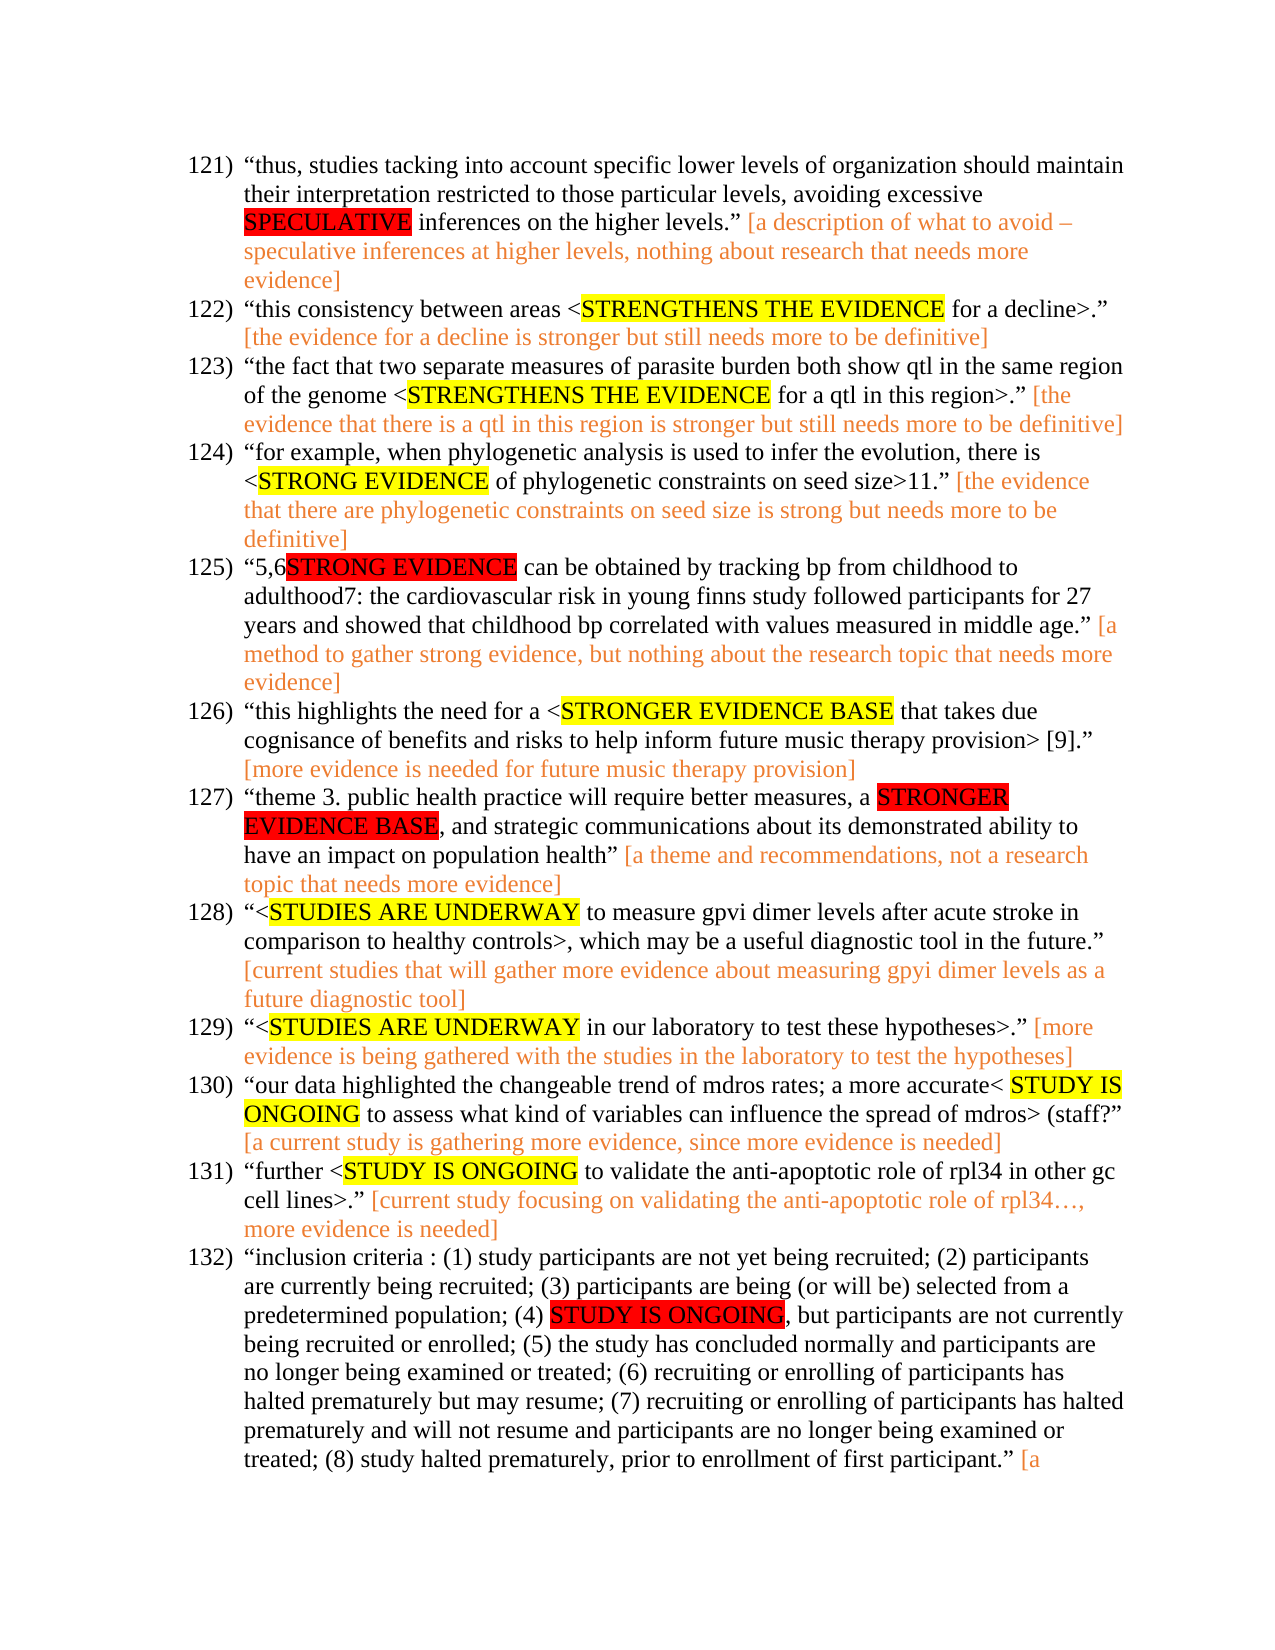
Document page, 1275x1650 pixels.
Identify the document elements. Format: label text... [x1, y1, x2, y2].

list “thus, studies tacking into account specific lower levels of organization should maintain their interpretation restricted to those particular levels, avoiding excessive SPECULATIVE inferences on the higher levels.” [a description of what to avoid – speculative inferences at higher levels, nothing about research that needs more evidence] [187, 150, 1125, 294]
list “5,6STRONG EVIDENCE can be obtained by tracking bp from childhood to adulthood7: the cardiovascular risk in young finns study followed participants for 27 years and showed that childhood bp correlated with values measured in middle age.” [a method to gather strong evidence, but nothing about the research topic that needs more evidence] [187, 552, 1125, 696]
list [187, 1242, 1125, 1472]
list “theme 3. public health practice will require better measures, a STRONGER EVIDENCE BASE, and strategic communications about its demonstrated ability to have an impact on population health” [a theme and recommendations, not a research topic that needs more evidence] [187, 782, 1125, 897]
list “our data highlighted the changeable trend of mdros rates; a more accurate< STUDY IS ONGOING to assess what kind of variables can influence the spread of mdros> (staff?” [a current study is gathering more evidence, since more evidence is needed] [187, 1070, 1125, 1156]
list “this highlights the need for a <STRONGER EVIDENCE BASE that takes due cognisance of benefits and risks to help inform future music therapy provision> [9].” [more evidence is needed for future music therapy provision] [187, 696, 1125, 782]
list “the fact that two separate measures of parasite burden both show qtl in the same region of the genome <STRENGTHENS THE EVIDENCE for a qtl in this region>.” [the evidence that there is a qtl in this region is stronger but still needs more to be definitive] [187, 351, 1125, 437]
list “further <STUDY IS ONGOING to validate the anti-apoptotic role of rpl34 in other gc cell lines>.” [current study focusing on validating the anti-apoptotic role of rpl34…, more evidence is needed] [187, 1156, 1125, 1242]
list “<STUDIES ARE UNDERWAY in our laboratory to test these hypotheses>.” [more evidence is being gathered with the studies in the laboratory to test the hypotheses] [187, 1012, 1125, 1070]
list “this consistency between areas <STRENGTHENS THE EVIDENCE for a decline>.” [the evidence for a decline is stronger but still needs more to be definitive] [187, 294, 1125, 351]
list “<STUDIES ARE UNDERWAY to measure gpvi dimer levels after acute stroke in comparison to healthy controls>, which may be a useful diagnostic tool in the future.” [current studies that will gather more evidence about measuring gpyi dimer levels as a future diagnostic tool] [187, 897, 1125, 1012]
list “for example, when phylogenetic analysis is used to infer the evolution, there is <STRONG EVIDENCE of phylogenetic constraints on seed size>11.” [the evidence that there are phylogenetic constraints on seed size is strong but needs more to be definitive] [187, 437, 1125, 552]
